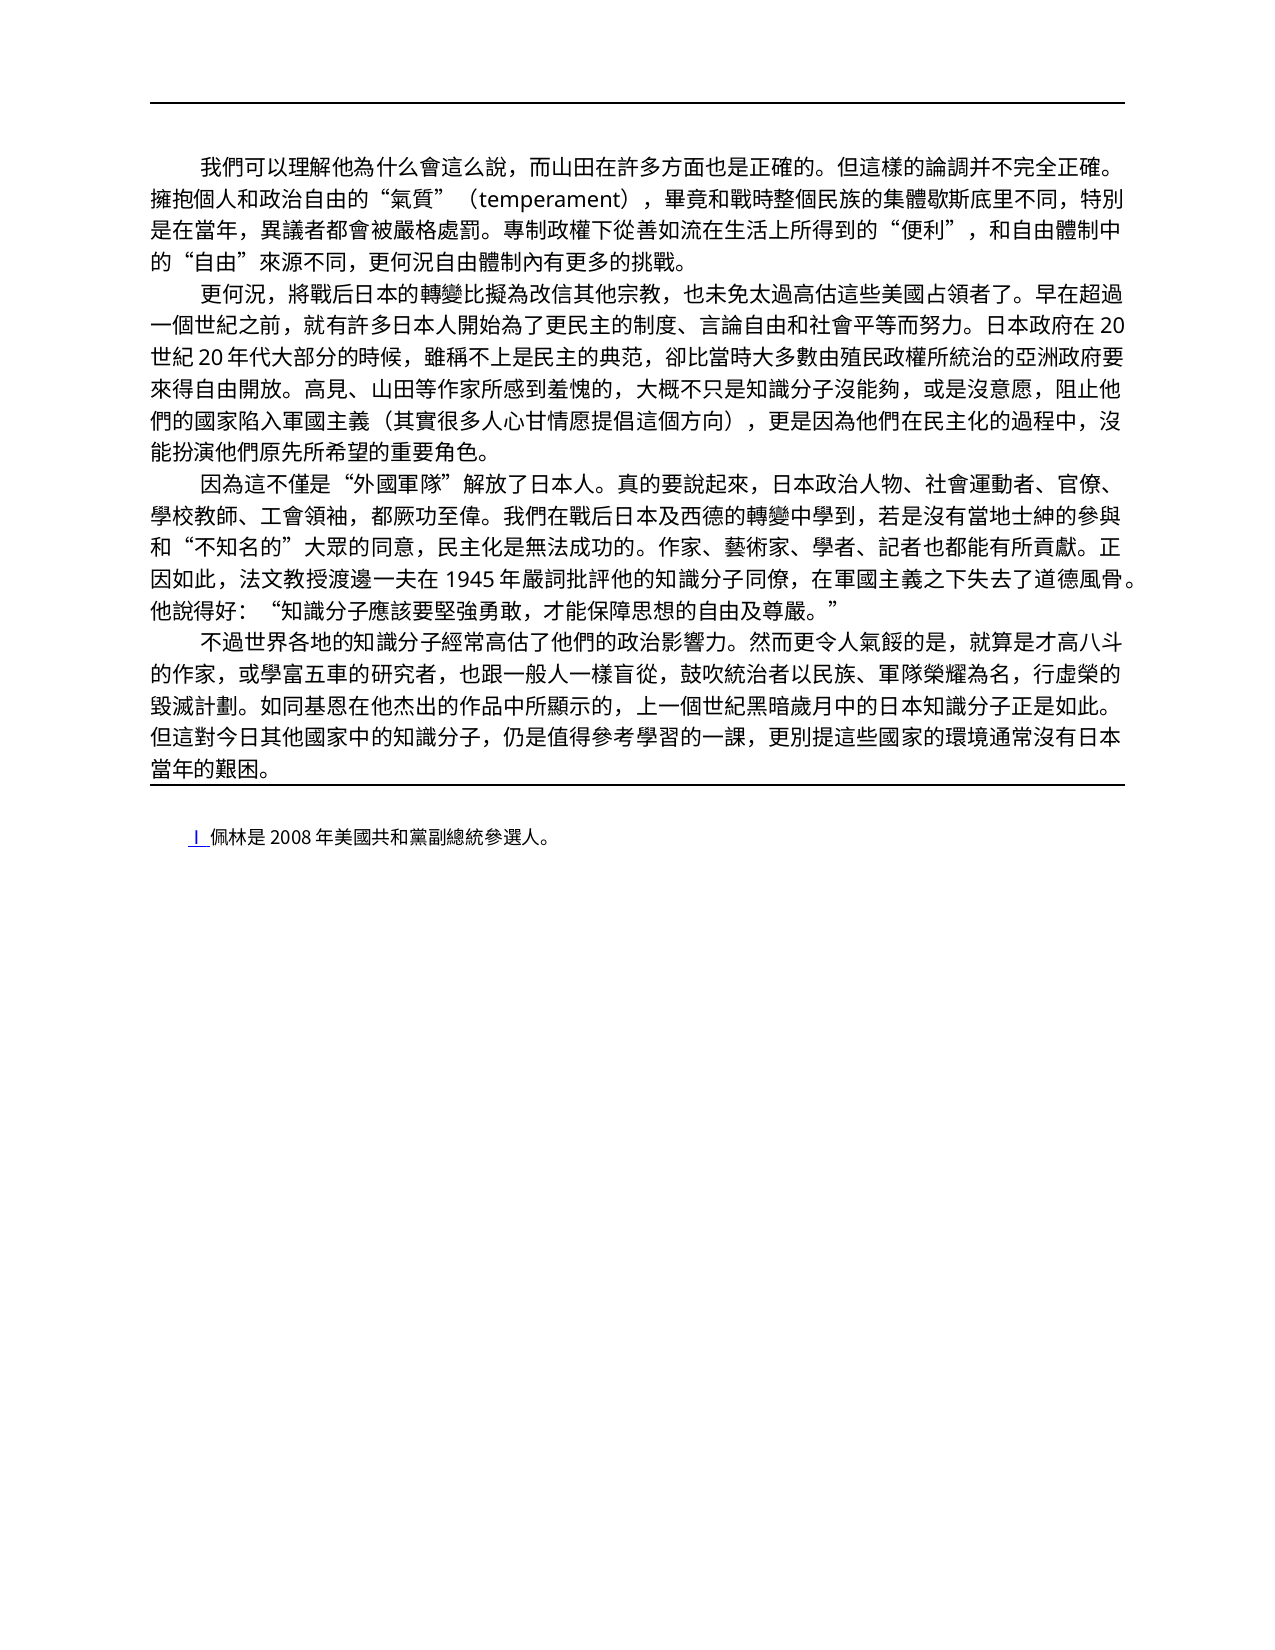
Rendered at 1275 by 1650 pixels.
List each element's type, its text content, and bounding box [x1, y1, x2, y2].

text 不過世界各地的知識分子經常高估了他們的政治影響力。然而更令人氣餒的是，就算是才高八斗的作家，或學富五車的研究者，也跟一般人一樣盲從，鼓吹統治者以民族、軍隊榮耀為名，行虛榮的毀滅計劃。如同基恩在他杰出的作品中所顯示的，上一個世紀黑暗歲月中的日本知識分子正是如此。但這對今日其他國家中的知識分子，仍是值得參考學習的一課，更別提這些國家的環境通常沒有日本當年的艱困。 [150, 625, 1125, 784]
text 因為這不僅是“外國軍隊”解放了日本人。真的要說起來，日本政治人物、社會運動者、官僚、學校教師、工會領袖，都厥功至偉。我們在戰后日本及西德的轉變中學到，若是沒有當地士紳的參與和“不知名的”大眾的同意，民主化是無法成功的。作家、藝術家、學者、記者也都能有所貢獻。正因如此，法文教授渡邊一夫在1945年嚴詞批評他的知識分子同僚，在軍國主義之下失去了道德風骨。他說得好：“知識分子應該要堅強勇敢，才能保障思想的自由及尊嚴。” [150, 467, 1125, 625]
text 我們可以理解他為什么會這么說，而山田在許多方面也是正確的。但這樣的論調并不完全正確。擁抱個人和政治自由的“氣質”（temperament），畢竟和戰時整個民族的集體歇斯底里不同，特別是在當年，異議者都會被嚴格處罰。專制政權下從善如流在生活上所得到的“便利”，和自由體制中的“自由”來源不同，更何況自由體制內有更多的挑戰。 [150, 150, 1125, 277]
text 更何況，將戰后日本的轉變比擬為改信其他宗教，也未免太過高估這些美國占領者了。早在超過一個世紀之前，就有許多日本人開始為了更民主的制度、言論自由和社會平等而努力。日本政府在20世紀20年代大部分的時候，雖稱不上是民主的典范，卻比當時大多數由殖民政權所統治的亞洲政府要來得自由開放。高見、山田等作家所感到羞愧的，大概不只是知識分子沒能夠，或是沒意愿，阻止他們的國家陷入軍國主義（其實很多人心甘情愿提倡這個方向），更是因為他們在民主化的過程中，沒能扮演他們原先所希望的重要角色。 [150, 277, 1125, 467]
text Ⅰ佩林是2008年美國共和黨副總統參選人。 [150, 819, 1125, 849]
